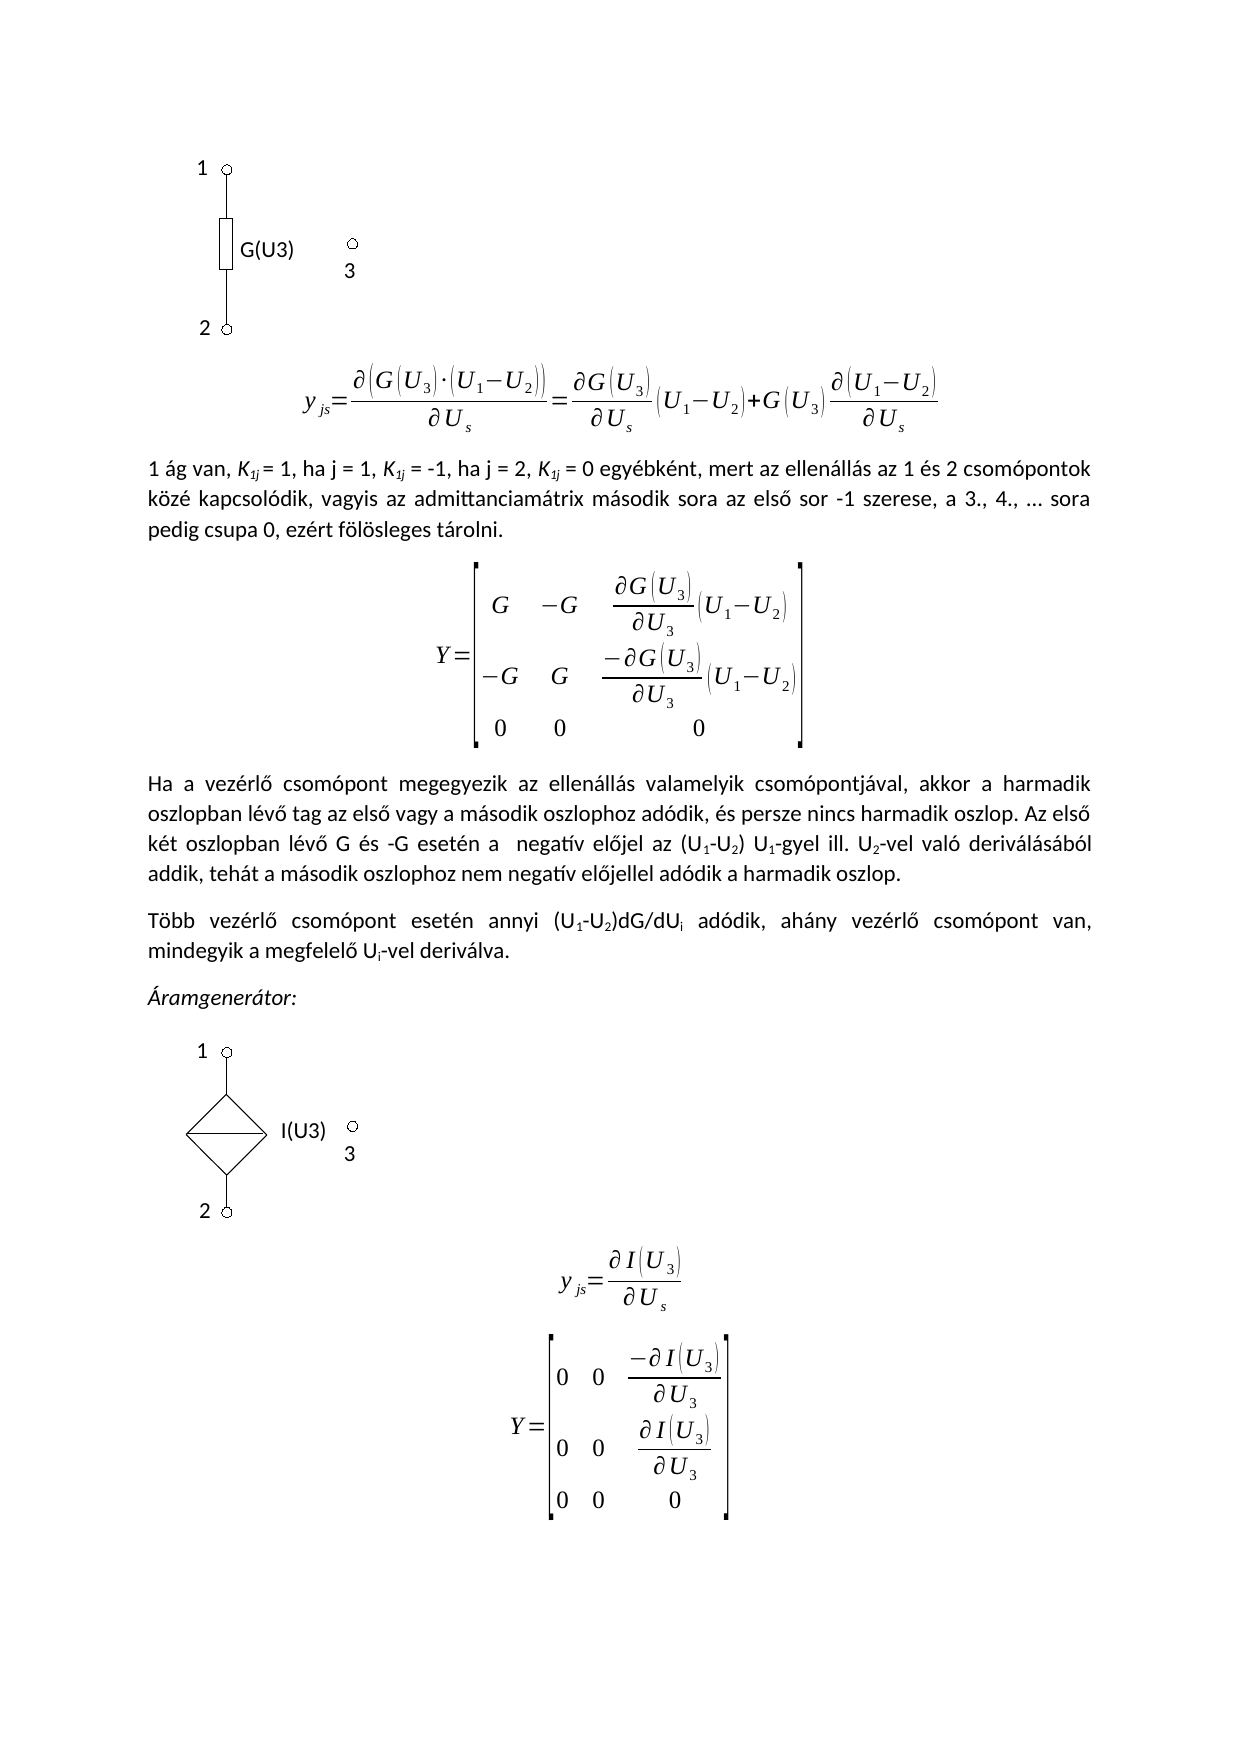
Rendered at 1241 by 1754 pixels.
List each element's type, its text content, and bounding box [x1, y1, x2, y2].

text 1 ág van, K1j = 1, ha j = 1, K1j = -1, ha j = 2, K1j = 0 egyébként, mert az ellenállás az 1 és 2 csomópontok közé kapcsolódik, vagyis az admittanciamátrix második sora az első sor -1 szerese, a 3., 4., … sora pedig csupa 0, ezért fölösleges tárolni. [148, 454, 1093, 543]
text Áramgenerátor: [148, 983, 1093, 1012]
text Ha a vezérlő csomópont megegyezik az ellenállás valamelyik csomópontjával, akkor a harmadik oszlopban lévő tag az első vagy a második oszlophoz adódik, és persze nincs harmadik oszlop. Az első két oszlopban lévő G és -G esetén a negatív előjel az (U1-U2) U1-gyel ill. U2-vel való deriválásából addik, tehát a második oszlophoz nem negatív előjellel adódik a harmadik oszlop. [148, 769, 1093, 888]
text Több vezérlő csomópont esetén annyi (U1-U2)dG/dUi adódik, ahány vezérlő csomópont van, mindegyik a megfelelő Ui-vel deriválva. [148, 906, 1093, 965]
